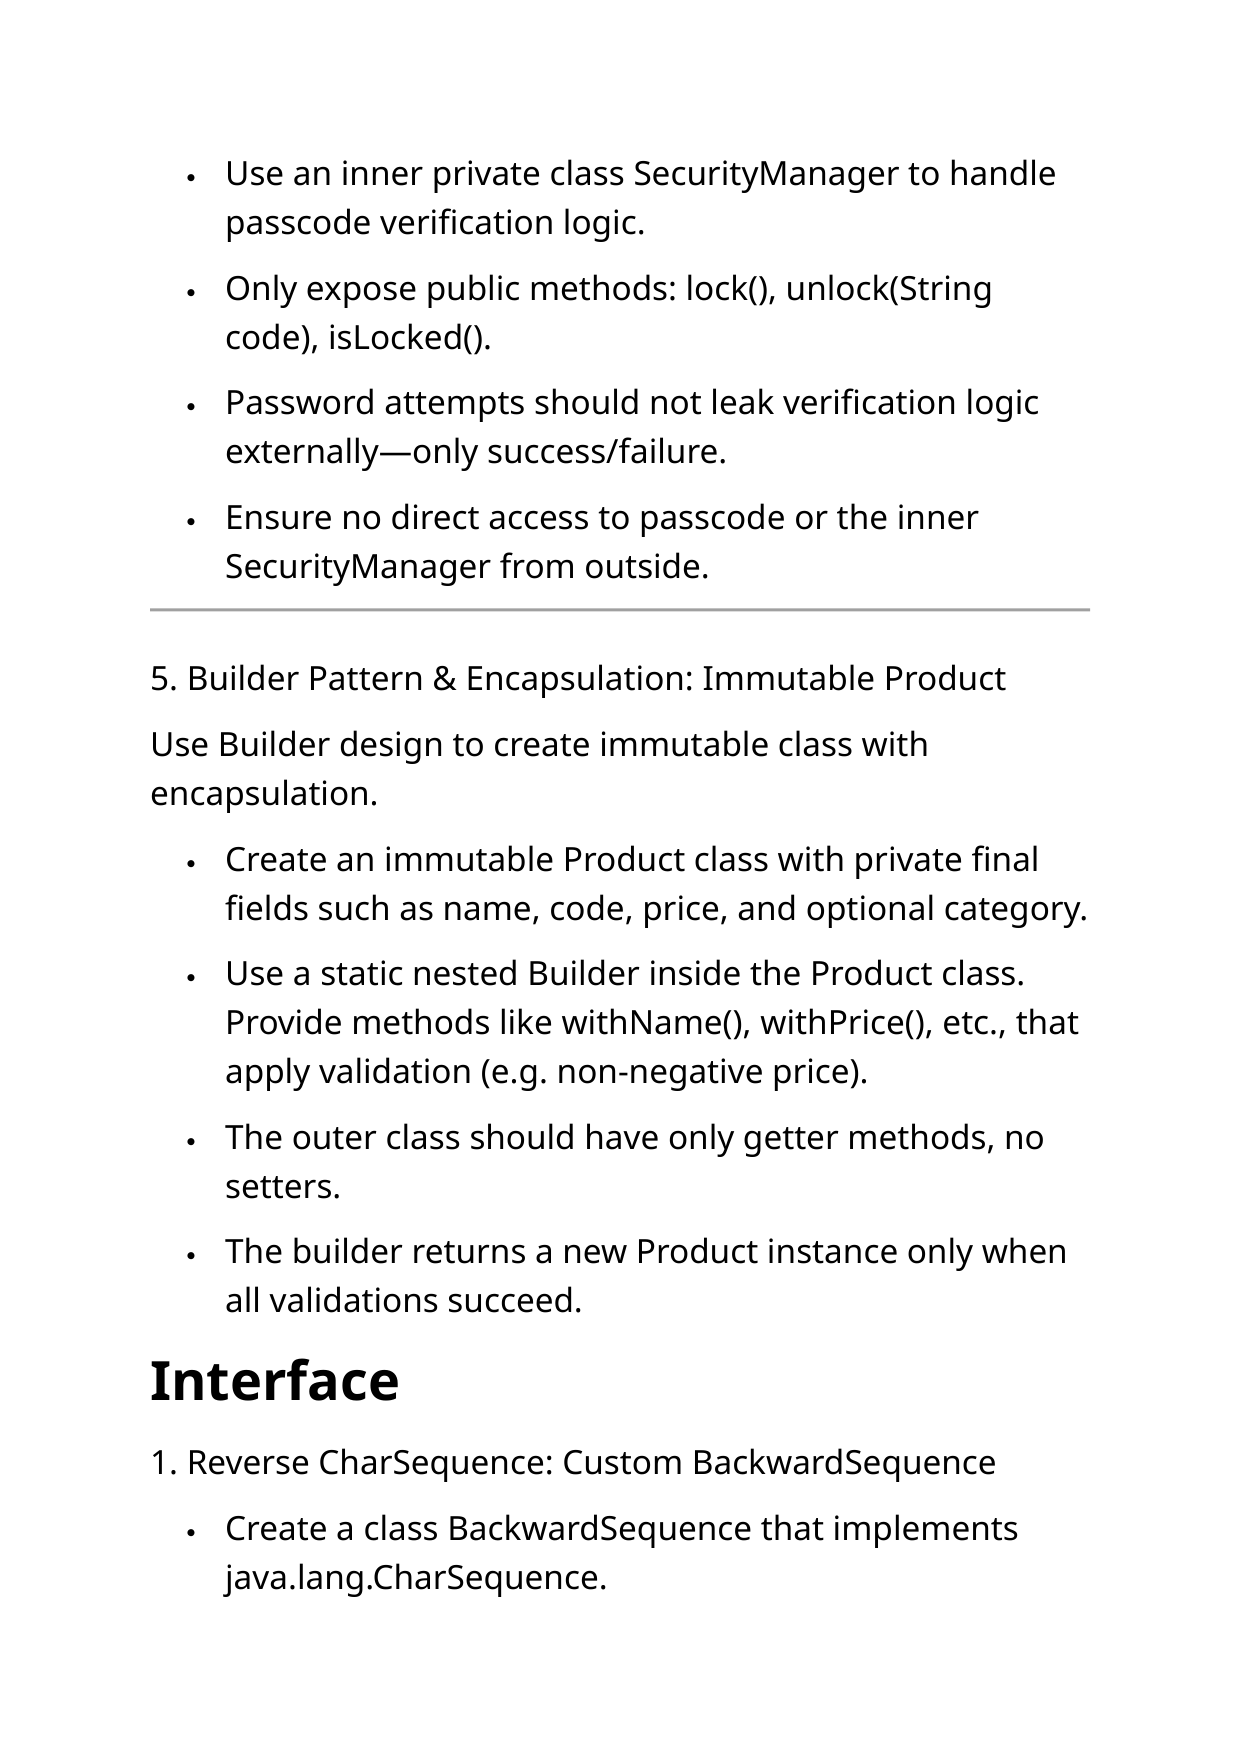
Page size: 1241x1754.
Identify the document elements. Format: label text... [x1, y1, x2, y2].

list Password attempts should not leak verification logic externally—only success/failure. [187, 379, 1090, 473]
text 1. Reverse CharSequence: Custom BackwardSequence [150, 1439, 1090, 1484]
text Interface [150, 1343, 1090, 1416]
list Only expose public methods: lock(), unlock(String code), isLocked(). [187, 264, 1090, 359]
list The builder returns a new Product instance only when all validations succeed. [187, 1228, 1090, 1322]
text 5. Builder Pattern & Encapsulation: Immutable Product [150, 655, 1090, 701]
list Use an inner private class SecurityManager to handle passcode verification logic. [187, 150, 1090, 244]
list Create an immutable Product class with private final fields such as name, code, price, and optional category. [187, 835, 1090, 930]
text Use Builder design to create immutable class with encapsulation. [150, 721, 1090, 815]
list Ensure no direct access to passcode or the inner SecurityManager from outside. [187, 494, 1090, 588]
list Use a static nested Builder inside the Product class. Provide methods like withName(), withPrice(), etc., that apply validation (e.g. non-negative price). [187, 950, 1090, 1093]
list Create a class BackwardSequence that implements java.lang.CharSequence. [187, 1504, 1090, 1599]
list The outer class should have only getter methods, no setters. [187, 1113, 1090, 1208]
